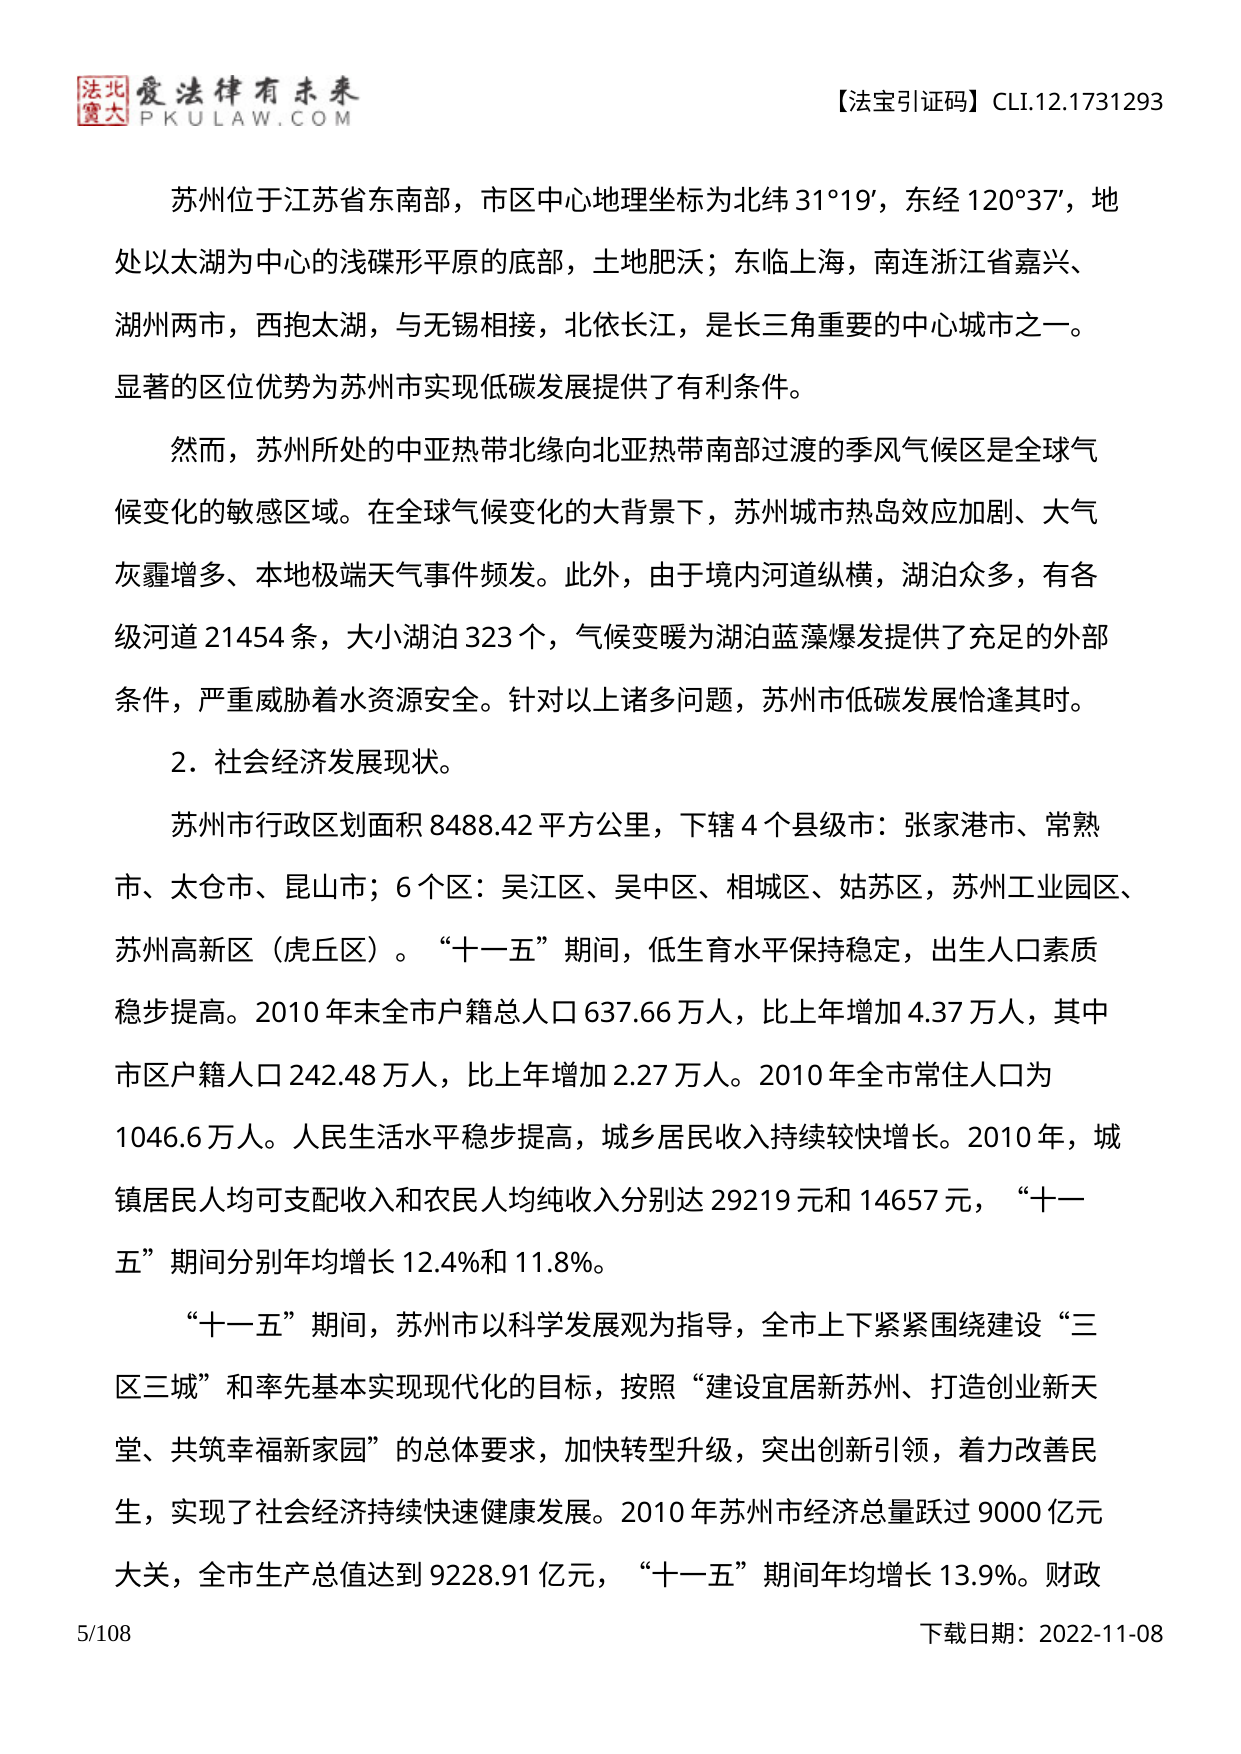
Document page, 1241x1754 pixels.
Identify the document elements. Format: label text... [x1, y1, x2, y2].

picture [76, 75, 361, 126]
text 然而，苏州所处的中亚热带北缘向北亚热带南部过渡的季风气候区是全球气候变化的敏感区域。在全球气候变化的大背景下，苏州城市热岛效应加剧、大气灰霾增多、本地极端天气事件频发。此外，由于境内河道纵横，湖泊众多，有各级河道21454条，大小湖泊323个，气候变暖为湖泊蓝藻爆发提供了充足的外部条件，严重威胁着水资源安全。针对以上诸多问题，苏州市低碳发展恰逢其时。 [114, 406, 1126, 718]
text 2．社会经济发展现状。 [114, 718, 1126, 781]
text 苏州位于江苏省东南部，市区中心地理坐标为北纬31°19’，东经120°37’，地处以太湖为中心的浅碟形平原的底部，土地肥沃；东临上海，南连浙江省嘉兴、湖州两市，西抱太湖，与无锡相接，北依长江，是长三角重要的中心城市之一。显著的区位优势为苏州市实现低碳发展提供了有利条件。 [114, 156, 1126, 406]
text 苏州市行政区划面积8488.42平方公里，下辖4个县级市：张家港市、常熟市、太仓市、昆山市；6个区：吴江区、吴中区、相城区、姑苏区，苏州工业园区、苏州高新区（虎丘区）。“十一五”期间，低生育水平保持稳定，出生人口素质稳步提高。2010年末全市户籍总人口637.66万人，比上年增加4.37万人，其中市区户籍人口242.48万人，比上年增加2.27万人。2010年全市常住人口为1046.6万人。人民生活水平稳步提高，城乡居民收入持续较快增长。2010年，城镇居民人均可支配收入和农民人均纯收入分别达29219元和14657元，“十一五”期间分别年均增长12.4%和11.8%。 [114, 781, 1126, 1281]
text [114, 1281, 1126, 1593]
